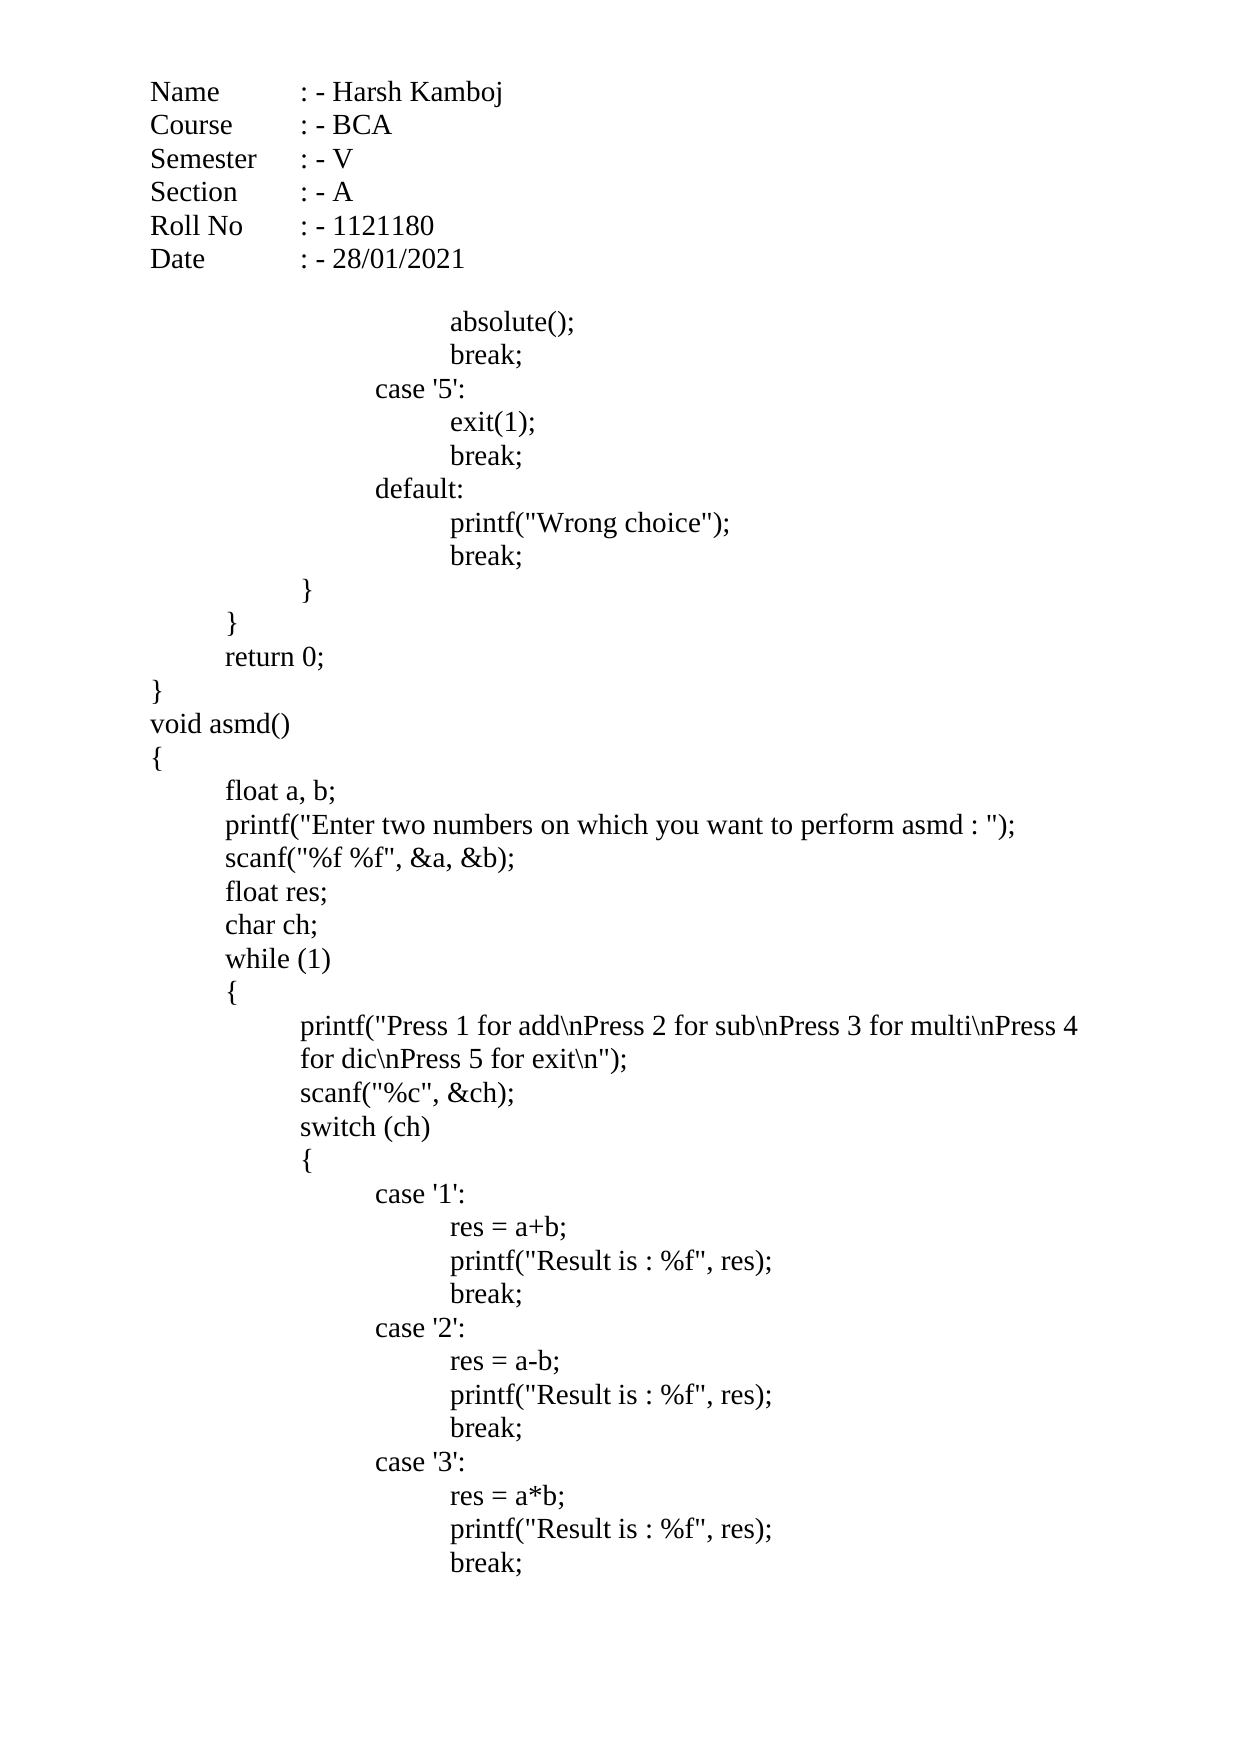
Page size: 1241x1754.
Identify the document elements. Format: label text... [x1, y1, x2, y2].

text break; [375, 538, 1090, 572]
text float res; [150, 874, 1090, 907]
text switch (ch) [225, 1109, 1090, 1142]
text printf("Enter two numbers on which you want to perform asmd : "); [150, 807, 1090, 840]
text return 0; [150, 639, 1090, 673]
text } [150, 673, 1090, 706]
text break; [375, 337, 1090, 371]
text exit(1); [375, 404, 1090, 438]
text } [150, 606, 1090, 639]
text { [150, 974, 1090, 1008]
text case '3': [375, 1444, 1090, 1478]
text char ch; [225, 907, 1090, 941]
text break; [375, 1545, 1090, 1578]
text res = a+b; [375, 1209, 1090, 1243]
text break; [375, 1276, 1090, 1310]
text while (1) [225, 941, 1090, 974]
text void asmd() [150, 706, 1090, 740]
text break; [375, 1411, 1090, 1444]
text scanf("%f %f", &a, &b); [150, 840, 1090, 874]
text } [225, 572, 1090, 606]
text printf("Press 1 for add\nPress 2 for sub\nPress 3 for multi\nPress 4 for dic\nPress 5 for exit\n"); [300, 1008, 1090, 1075]
text scanf("%c", &ch); [150, 1075, 1090, 1109]
text printf("Wrong choice"); [375, 505, 1090, 538]
text res = a*b; [375, 1478, 1090, 1511]
text printf("Result is : %f", res); [375, 1243, 1090, 1276]
text case '1': [300, 1176, 1090, 1209]
text printf("Result is : %f", res); [150, 1377, 1090, 1411]
text printf("Result is : %f", res); [375, 1511, 1090, 1545]
text { [225, 1142, 1090, 1176]
text float a, b; [150, 773, 1090, 807]
text { [150, 740, 1090, 773]
text absolute(); [375, 304, 1090, 337]
text case '2': [300, 1310, 1090, 1343]
text break; [375, 438, 1090, 471]
text default: [300, 471, 1090, 505]
text case '5': [300, 371, 1090, 404]
text res = a-b; [375, 1343, 1090, 1377]
